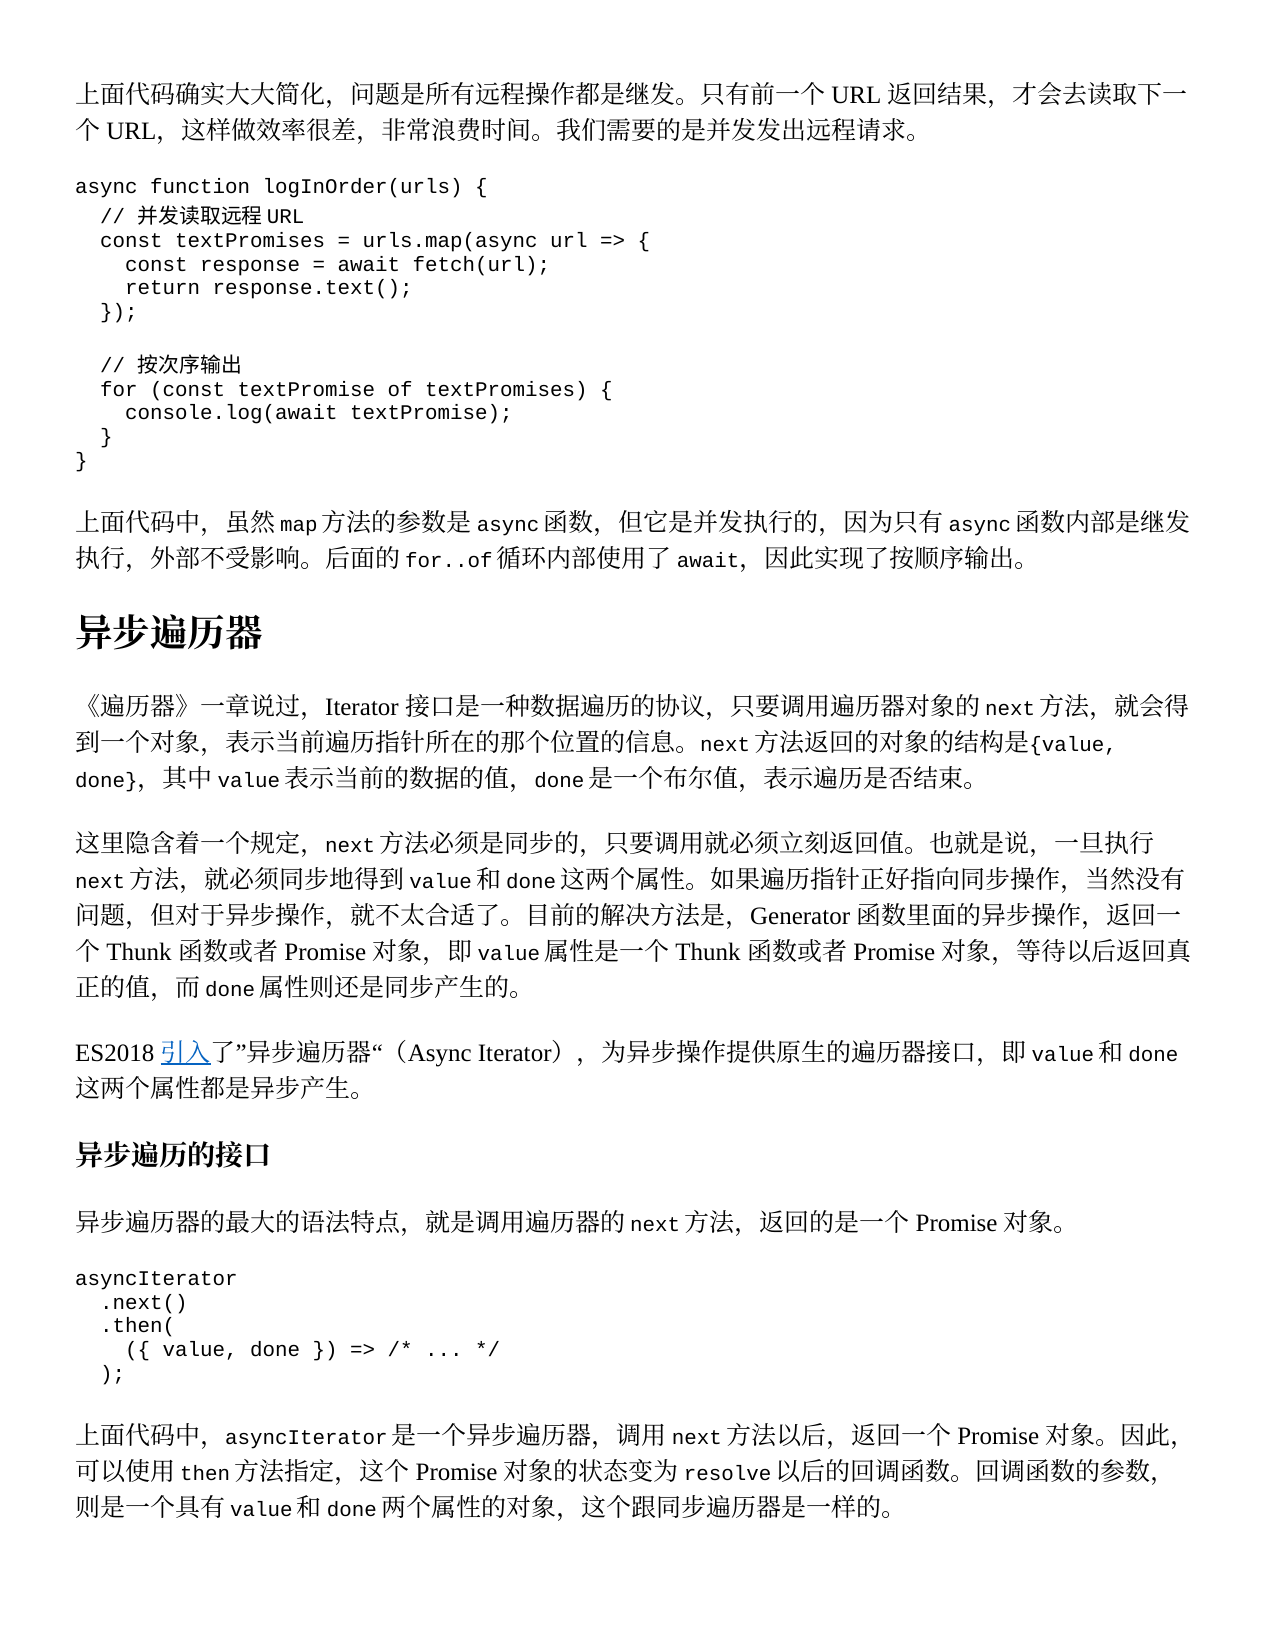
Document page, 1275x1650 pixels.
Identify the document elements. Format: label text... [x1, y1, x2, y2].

text .then( [75, 1315, 1200, 1339]
text const response = await fetch(url); [75, 254, 1200, 277]
text return response.text(); [75, 277, 1200, 301]
text ); [75, 1363, 1200, 1386]
text 异步遍历器的最大的语法特点，就是调用遍历器的next方法，返回的是一个 Promise 对象。 [75, 1203, 1200, 1239]
subtitle 异步遍历器 [75, 603, 1200, 657]
text 上面代码中，asyncIterator是一个异步遍历器，调用next方法以后，返回一个 Promise 对象。因此，可以使用then方法指定，这个 Promise 对象的状态变为resolve以后的回调函数。回调函数的参数，则是一个具有value和done两个属性的对象，这个跟同步遍历器是一样的。 [75, 1416, 1200, 1523]
text 上面代码确实大大简化，问题是所有远程操作都是继发。只有前一个 URL 返回结果，才会去读取下一个 URL，这样做效率很差，非常浪费时间。我们需要的是并发发出远程请求。 [75, 75, 1200, 147]
text const textPromises = urls.map(async url => { [75, 230, 1200, 254]
text } [75, 426, 1200, 450]
text ES2018 引入了”异步遍历器“（Async Iterator），为异步操作提供原生的遍历器接口，即value和done这两个属性都是异步产生。 [75, 1032, 1200, 1104]
text asyncIterator [75, 1268, 1200, 1292]
text }); [75, 301, 1200, 325]
text .next() [75, 1292, 1200, 1315]
subtitle 异步遍历的接口 [75, 1133, 1200, 1174]
text for (const textPromise of textPromises) { [75, 379, 1200, 402]
text ({ value, done }) => /* ... */ [75, 1339, 1200, 1363]
text console.log(await textPromise); [75, 402, 1200, 426]
text async function logInOrder(urls) { [75, 176, 1200, 200]
text // 按次序输出 [75, 348, 1200, 379]
text } [75, 450, 1200, 473]
text 上面代码中，虽然map方法的参数是async函数，但它是并发执行的，因为只有async函数内部是继发执行，外部不受影响。后面的for..of循环内部使用了await，因此实现了按顺序输出。 [75, 502, 1200, 574]
text 《遍历器》一章说过，Iterator 接口是一种数据遍历的协议，只要调用遍历器对象的next方法，就会得到一个对象，表示当前遍历指针所在的那个位置的信息。next方法返回的对象的结构是{value, done}，其中value表示当前的数据的值，done是一个布尔值，表示遍历是否结束。 [75, 687, 1200, 794]
text 这里隐含着一个规定，next方法必须是同步的，只要调用就必须立刻返回值。也就是说，一旦执行next方法，就必须同步地得到value和done这两个属性。如果遍历指针正好指向同步操作，当然没有问题，但对于异步操作，就不太合适了。目前的解决方法是，Generator 函数里面的异步操作，返回一个 Thunk 函数或者 Promise 对象，即value属性是一个 Thunk 函数或者 Promise 对象，等待以后返回真正的值，而done属性则还是同步产生的。 [75, 823, 1200, 1003]
text // 并发读取远程URL [75, 200, 1200, 230]
